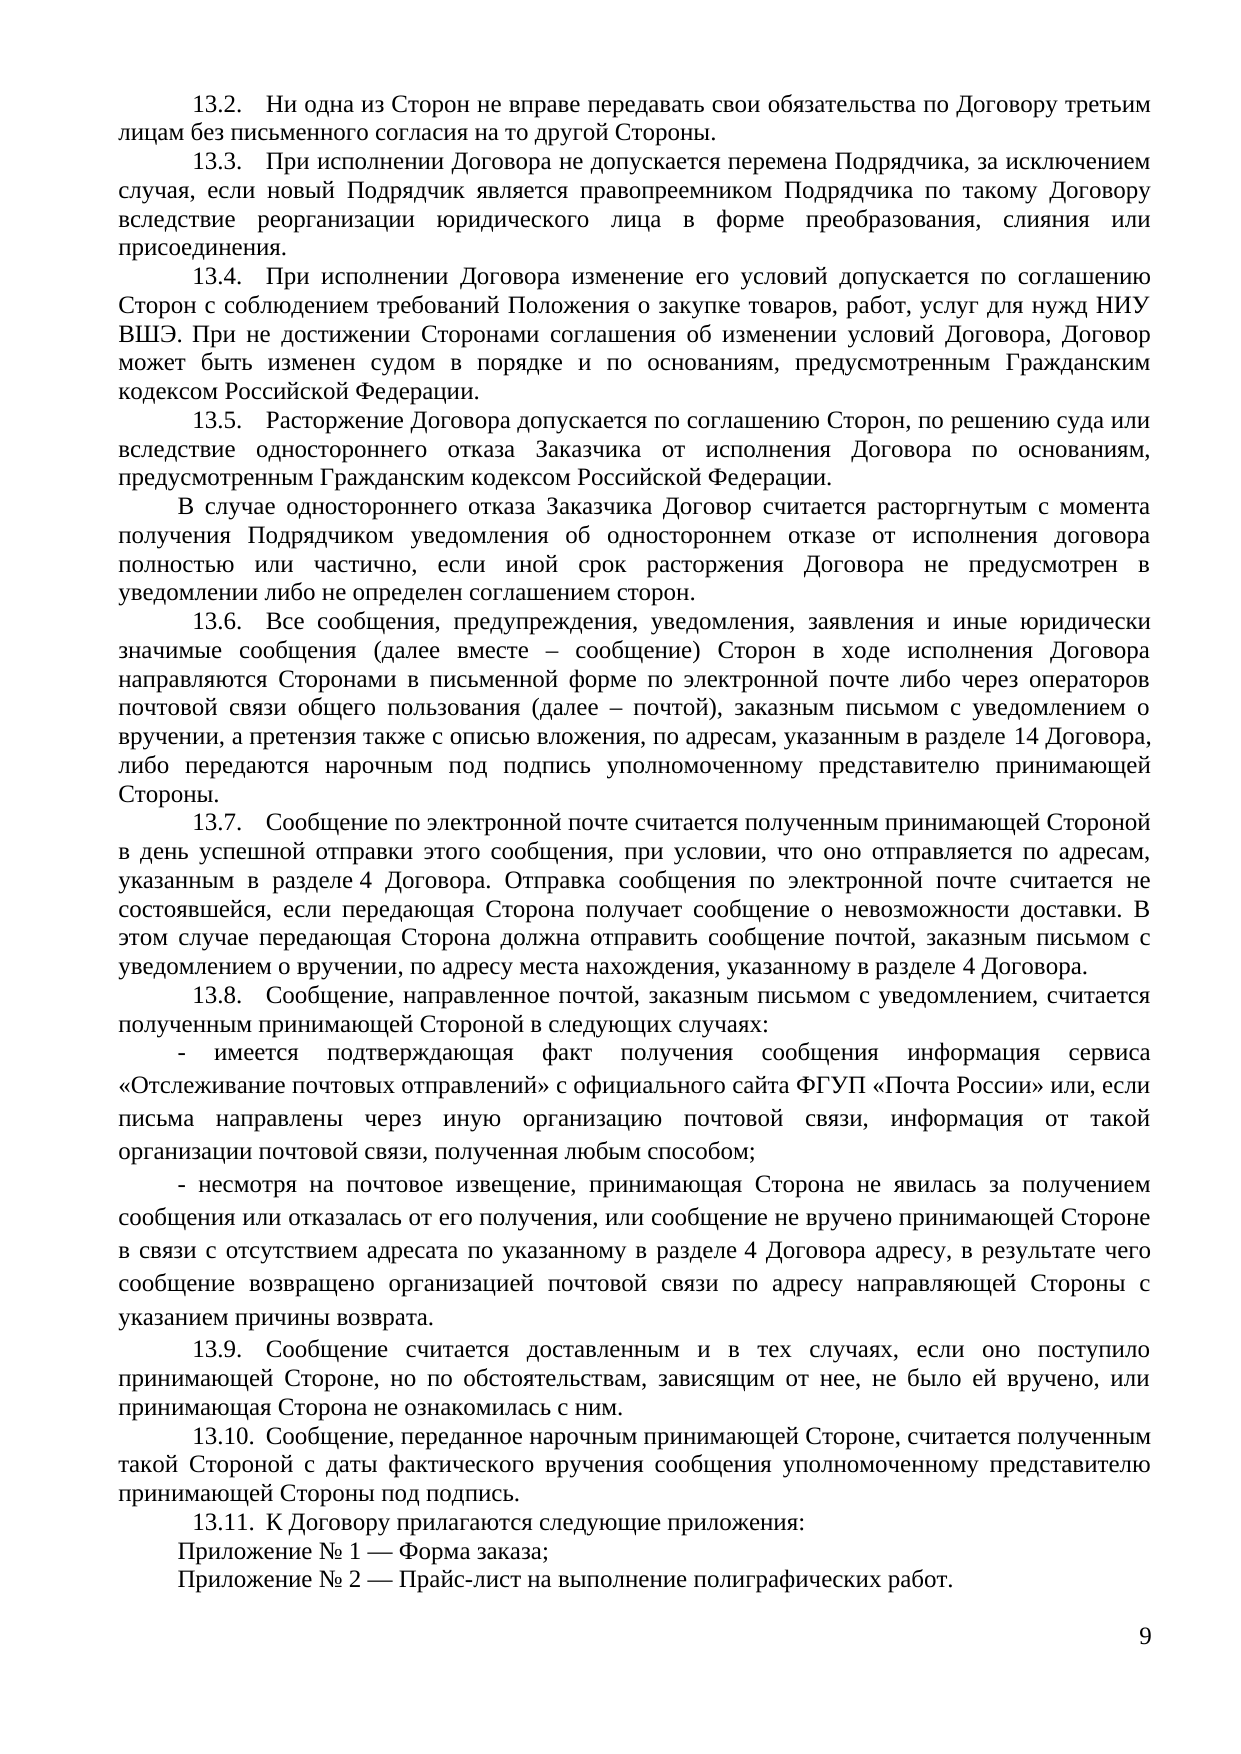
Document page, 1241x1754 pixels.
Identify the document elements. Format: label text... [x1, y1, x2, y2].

list К Договору прилагаются следующие приложения: [118, 1507, 1152, 1536]
list Все сообщения, предупреждения, уведомления, заявления и иные юридически значимые сообщения (далее вместе – сообщение) Сторон в ходе исполнения Договора направляются Сторонами в письменной форме по электронной почте либо через операторов почтовой связи общего пользования (далее – почтой), заказным письмом с уведомлением о вручении, а претензия также с описью вложения, по адресам, указанным в разделе 14 Договора, либо передаются нарочным под подпись уполномоченному представителю принимающей Стороны. [118, 606, 1152, 807]
list Сообщение считается доставленным и в тех случаях, если оно поступило принимающей Стороне, но по обстоятельствам, зависящим от нее, не было ей вручено, или принимающая Сторона не ознакомилась с ним. [118, 1334, 1152, 1421]
list При исполнении Договора изменение его условий допускается по соглашению Сторон с соблюдением требований Положения о закупке товаров, работ, услуг для нужд НИУ ВШЭ. При не достижении Сторонами соглашения об изменении условий Договора, Договор может быть изменен судом в порядке и по основаниям, предусмотренным Гражданским кодексом Российской Федерации. [118, 261, 1152, 405]
list При исполнении Договора не допускается перемена Подрядчика, за исключением случая, если новый Подрядчик является правопреемником Подрядчика по такому Договору вследствие реорганизации юридического лица в форме преобразования, слияния или присоединения. [118, 146, 1152, 261]
text - имеется подтверждающая факт получения сообщения информация сервиса «Отслеживание почтовых отправлений» с официального сайта ФГУП «Почта России» или, если письма направлены через иную организацию почтовой связи, информация от такой организации почтовой связи, полученная любым способом; [118, 1037, 1152, 1165]
text В случае одностороннего отказа Заказчика Договор считается расторгнутым с момента получения Подрядчиком уведомления об одностороннем отказе от исполнения договора полностью или частично, если иной срок расторжения Договора не предусмотрен в уведомлении либо не определен соглашением сторон. [118, 491, 1152, 606]
list Сообщение, направленное почтой, заказным письмом с уведомлением, считается полученным принимающей Стороной в следующих случаях: [118, 980, 1152, 1037]
text Приложение № 1 — Форма заказа; [118, 1536, 1152, 1564]
list Сообщение, переданное нарочным принимающей Стороне, считается полученным такой Стороной с даты фактического вручения сообщения уполномоченному представителю принимающей Стороны под подпись. [118, 1421, 1152, 1507]
text - несмотря на почтовое извещение, принимающая Сторона не явилась за получением сообщения или отказалась от его получения, или сообщение не вручено принимающей Стороне в связи с отсутствием адресата по указанному в разделе 14 Договора адресу, в результате чего сообщение возвращено организацией почтовой связи по адресу направляющей Стороны с указанием причины возврата. [118, 1169, 1152, 1330]
list Ни одна из Сторон не вправе передавать свои обязательства по Договору третьим лицам без письменного согласия на то другой Стороны. [118, 89, 1152, 146]
text Приложение № 2 — Прайс-лист на выполнение полиграфических работ. [118, 1564, 1152, 1593]
list Расторжение Договора допускается по соглашению Сторон, по решению суда или вследствие одностороннего отказа Заказчика от исполнения Договора по основаниям, предусмотренным Гражданским кодексом Российской Федерации. [118, 405, 1152, 491]
list Сообщение по электронной почте считается полученным принимающей Стороной в день успешной отправки этого сообщения, при условии, что оно отправляется по адресам, указанным в разделе 14 Договора. Отправка сообщения по электронной почте считается не состоявшейся, если передающая Сторона получает сообщение о невозможности доставки. В этом случае передающая Сторона должна отправить сообщение почтой, заказным письмом с уведомлением о вручении, по адресу места нахождения, указанному в разделе 14 Договора. [118, 807, 1152, 980]
